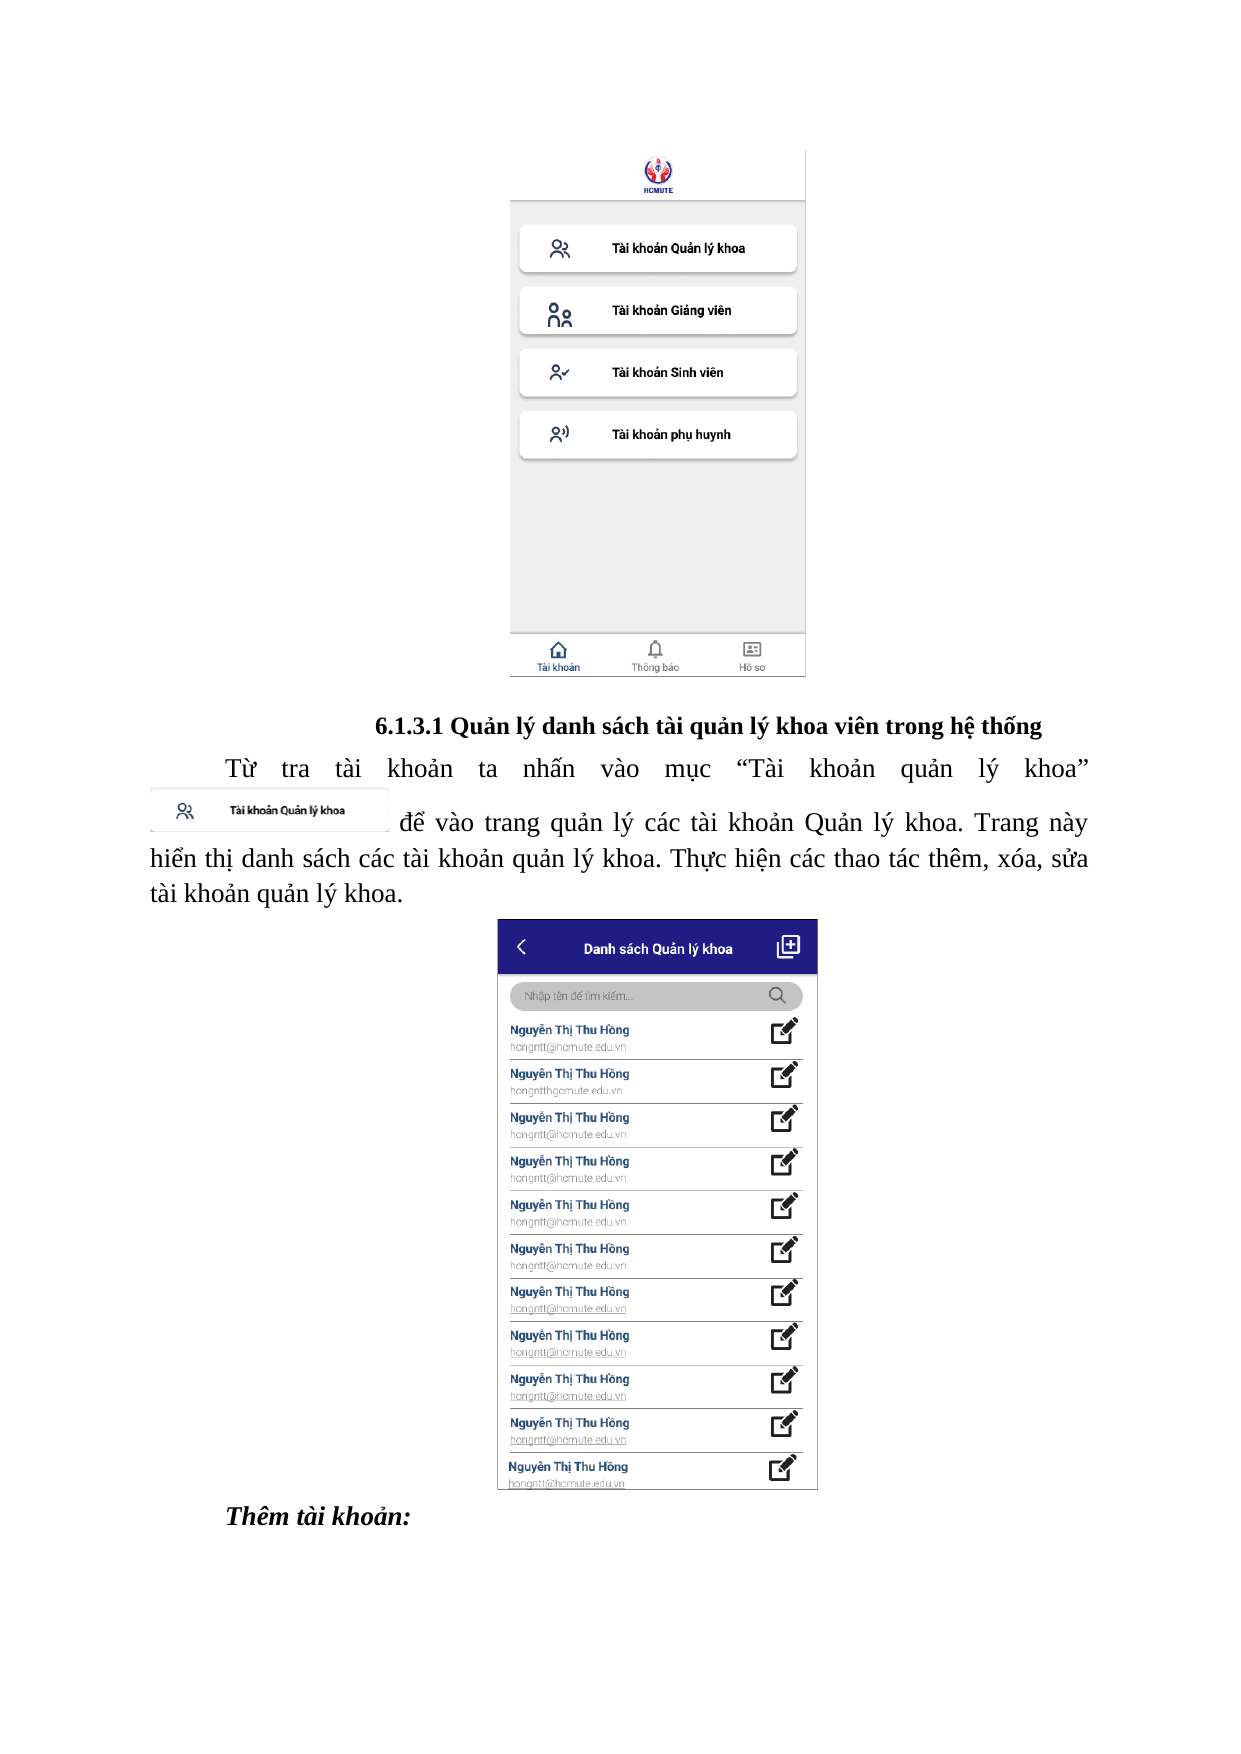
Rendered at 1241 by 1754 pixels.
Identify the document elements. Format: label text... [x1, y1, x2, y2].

text Thêm tài khoản: [150, 1500, 1090, 1531]
picture [497, 919, 818, 1490]
picture [150, 787, 389, 832]
text Từ tra tài khoản ta nhấn vào mục “Tài khoản quản lý khoa” để vào trang quản lý các tài khoản Quản lý khoa. Trang này hiển thị danh sách các tài khoản quản lý khoa. Thực hiện các thao tác thêm, xóa, sửa tài khoản quản lý khoa. [150, 752, 1090, 909]
subtitle 6.1.3.1 Quản lý danh sách tài quản lý khoa viên trong hệ thống [375, 711, 1090, 739]
picture [510, 150, 806, 677]
